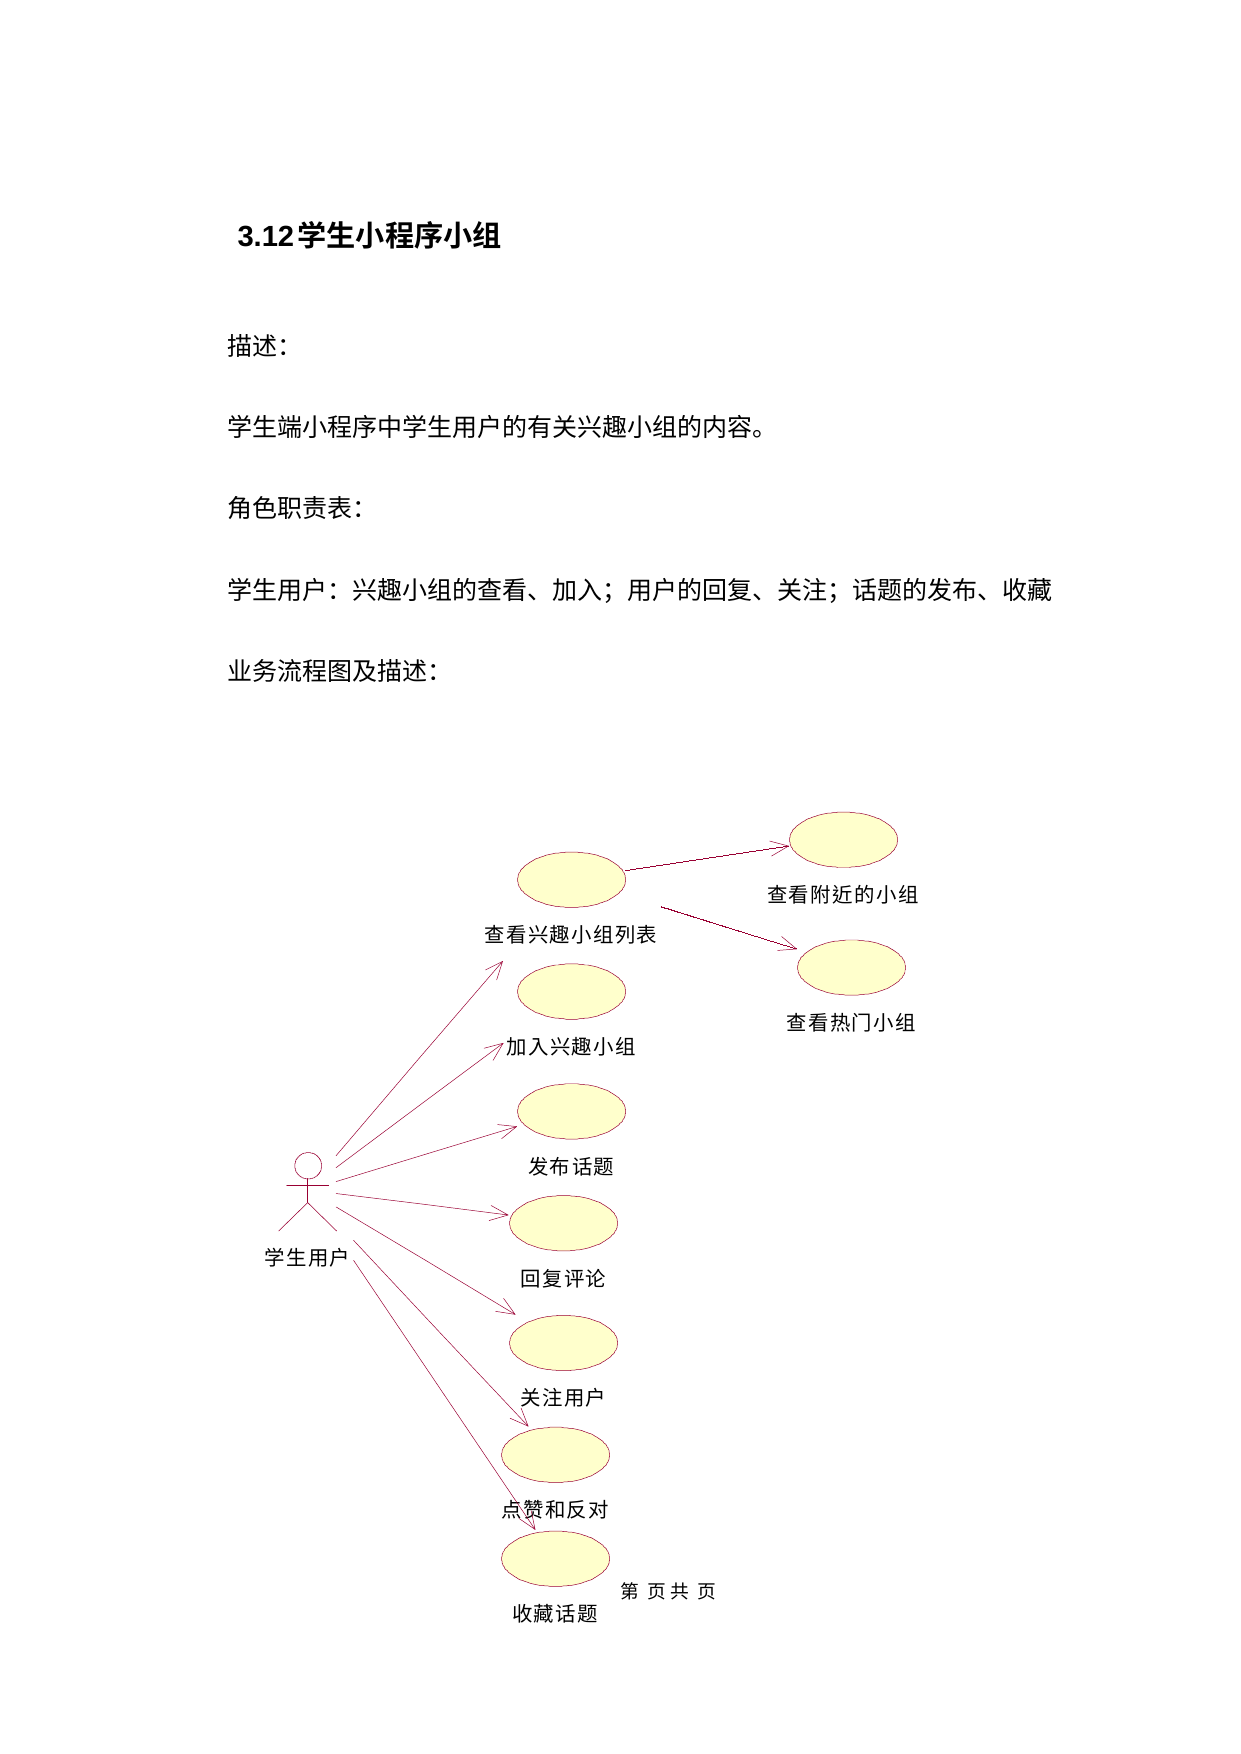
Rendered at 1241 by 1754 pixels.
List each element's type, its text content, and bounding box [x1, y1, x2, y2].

text 业务流程图及描述： [177, 637, 1122, 702]
text 描述： [177, 312, 1122, 377]
text 角色职责表： [177, 474, 1122, 539]
text 学生用户：兴趣小组的查看、加入；用户的回复、关注；话题的发布、收藏 [177, 556, 1122, 621]
subtitle 学生小程序小组 [237, 201, 1122, 266]
text 学生端小程序中学生用户的有关兴趣小组的内容。 [177, 393, 1122, 458]
